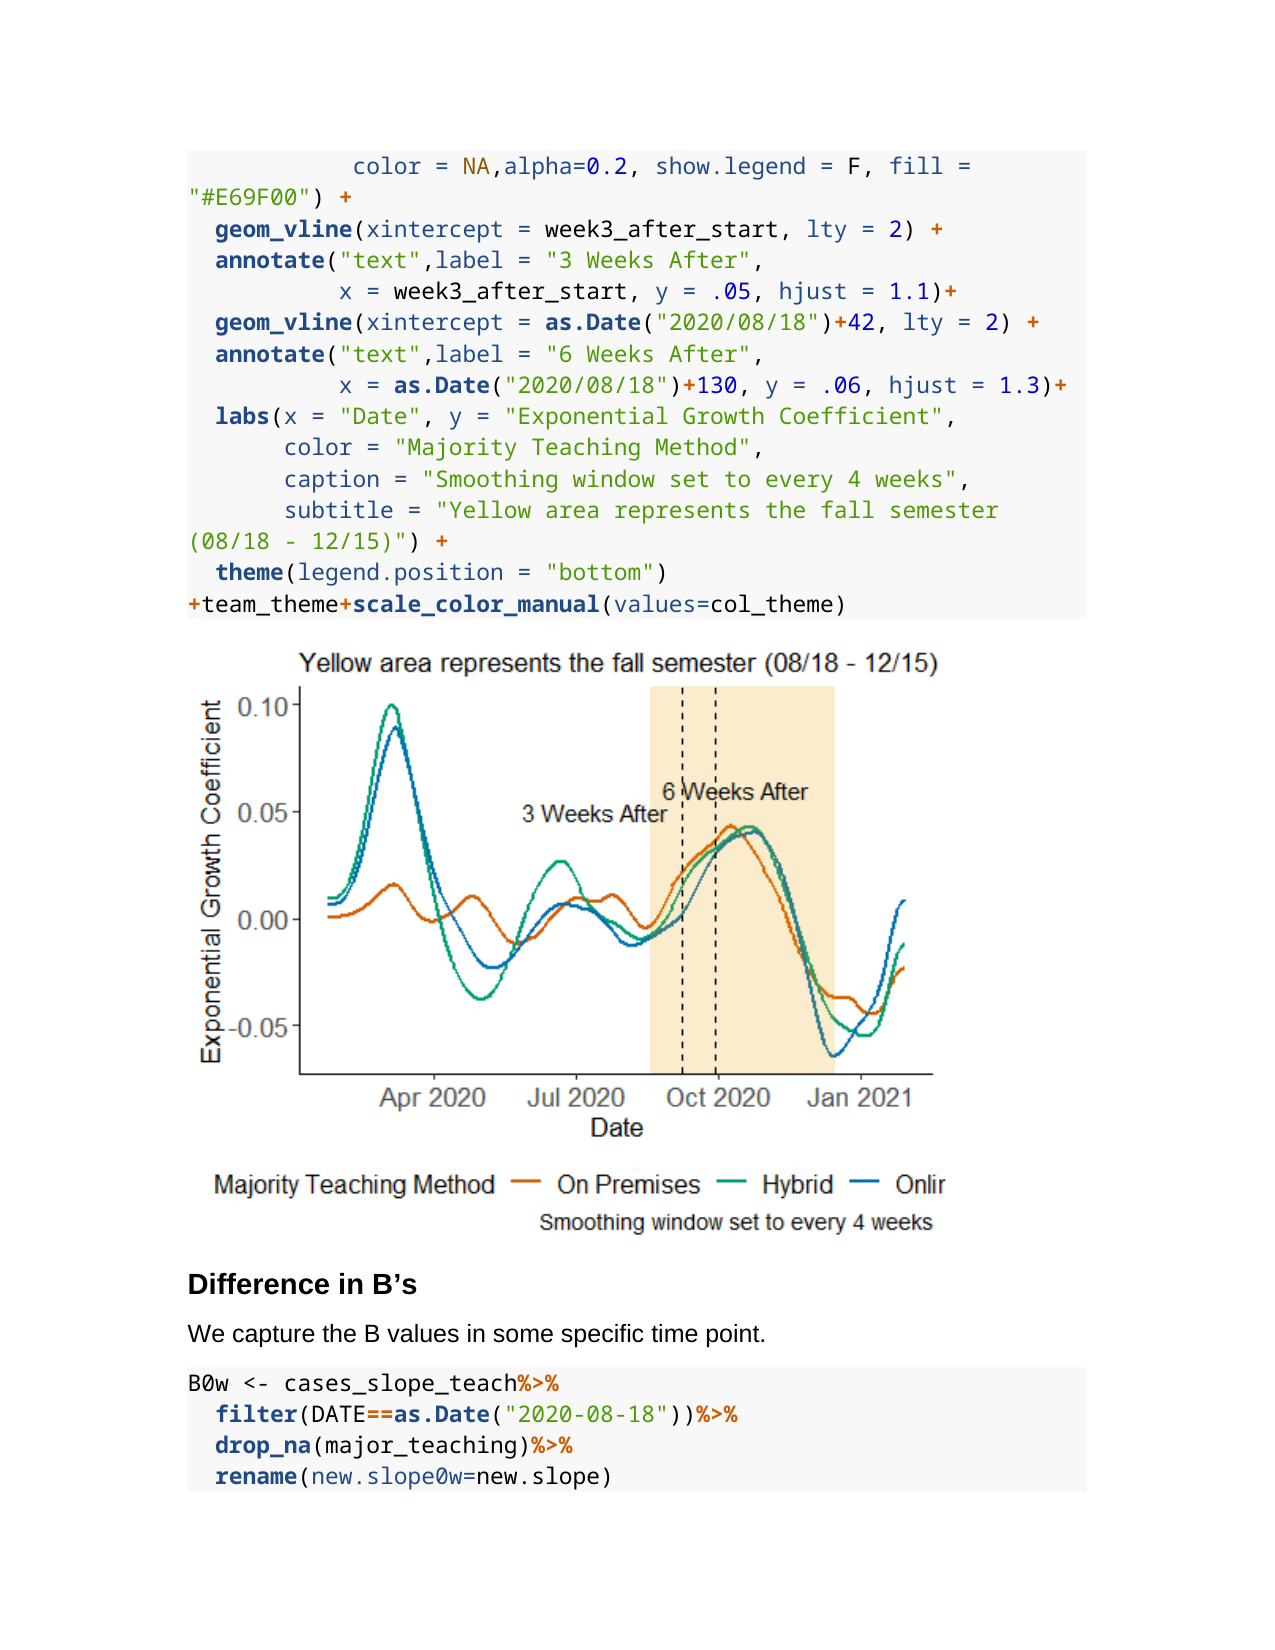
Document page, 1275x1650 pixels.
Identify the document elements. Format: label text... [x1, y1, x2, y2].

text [187, 150, 1087, 619]
picture [187, 639, 946, 1246]
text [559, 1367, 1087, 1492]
text We capture the B values in some specific time point. [187, 1319, 1087, 1348]
subtitle Difference in B’s [187, 1267, 1087, 1300]
